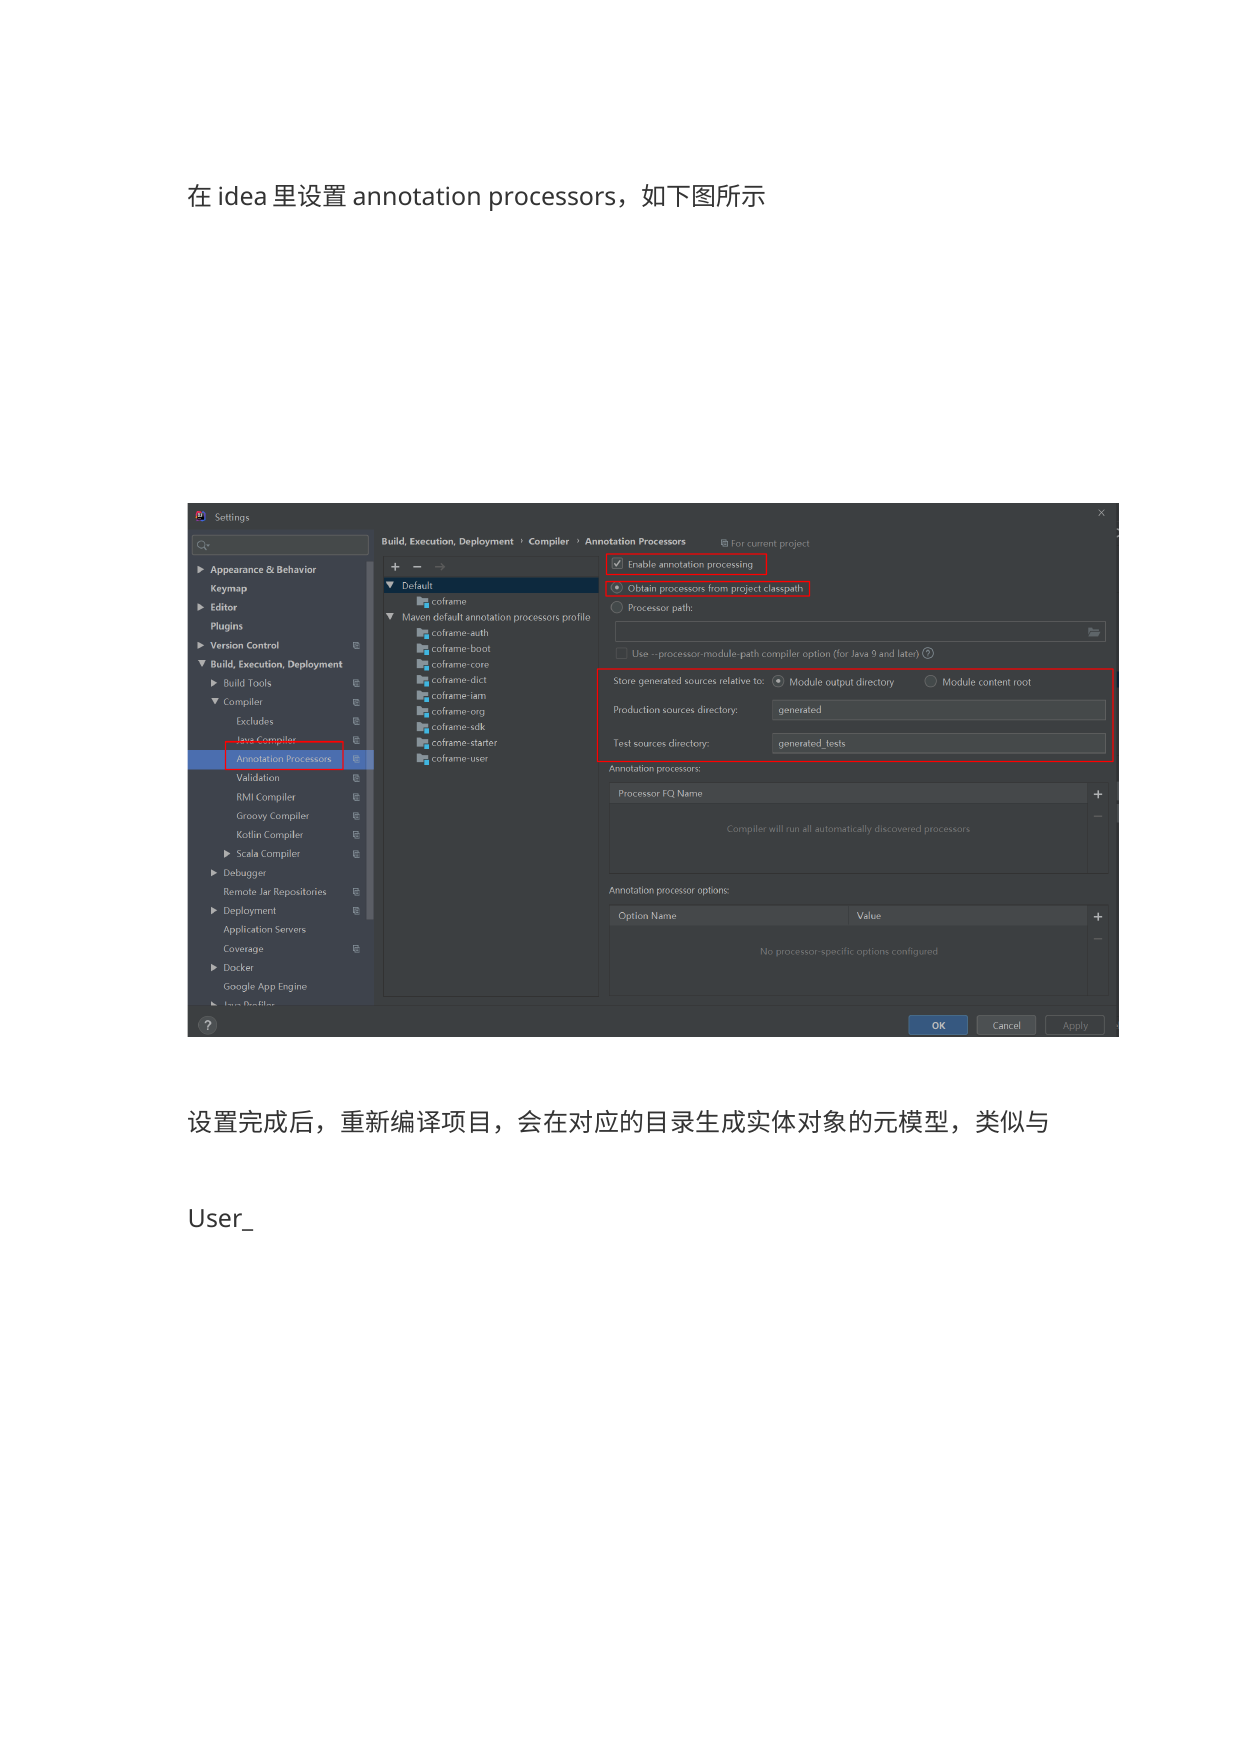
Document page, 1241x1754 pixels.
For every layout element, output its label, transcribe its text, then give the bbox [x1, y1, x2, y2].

text 在idea里设置annotation processors，如下图所示 设置完成后，重新编译项目，会在对应的目录生成实体对象的元模型，类似与User_ [187, 1037, 1053, 1251]
text 在idea里设置annotation processors，如下图所示 设置完成后，重新编译项目，会在对应的目录生成实体对象的元模型，类似与User_ [187, 162, 1053, 503]
picture [187, 503, 1119, 1037]
